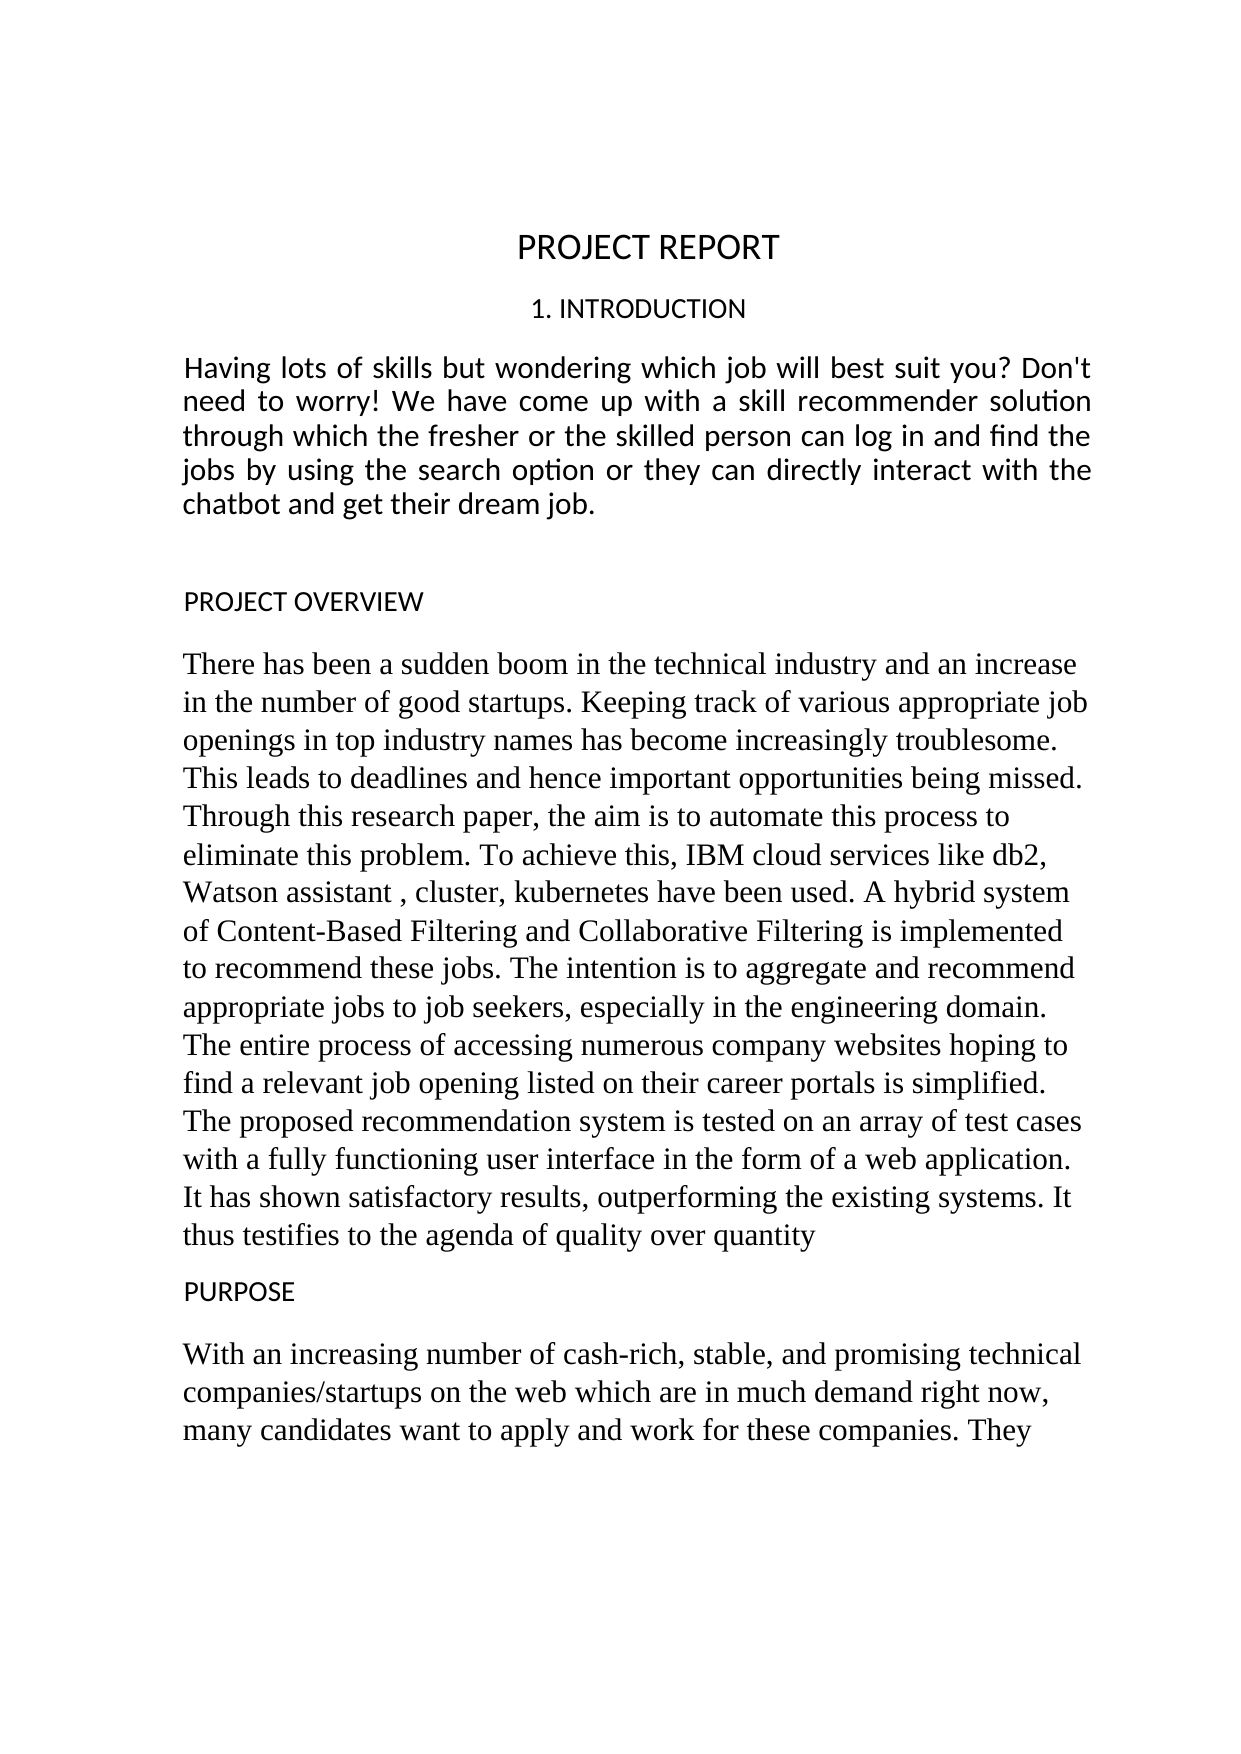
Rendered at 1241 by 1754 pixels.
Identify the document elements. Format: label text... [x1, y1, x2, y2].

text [182, 1335, 1092, 1447]
text There has been a sudden boom in the technical industry and an increase in the number of good startups. Keeping track of various appropriate job openings in top industry names has become increasingly troublesome. This leads to deadlines and hence important opportunities being missed. Through this research paper, the aim is to automate this process to eliminate this problem. To achieve this, IBM cloud services like db2, Watson assistant , cluster, kubernetes have been used. A hybrid system of Content-Based Filtering and Collaborative Filtering is implemented to recommend these jobs. The intention is to aggregate and recommend appropriate jobs to job seekers, especially in the engineering domain. The entire process of accessing numerous company websites hoping to find a relevant job opening listed on their career portals is simplified. The proposed recommendation system is tested on an array of test cases with a fully functioning user interface in the form of a web application. It has shown satisfactory results, outperforming the existing systems. It thus testifies to the agenda of quality over quantity [182, 646, 1092, 1252]
text 1. INTRODUCTION [183, 290, 1093, 325]
text Having lots of skills but wondering which job will best suit you? Don't need to worry! We have come up with a skill recommender solution through which the fresher or the skilled person can log in and find the jobs by using the search option or they can directly interact with the chatbot and get their dream job. [182, 351, 1093, 523]
text PROJECT OVERVIEW [183, 583, 1078, 619]
text PROJECT REPORT [204, 223, 1093, 269]
text PURPOSE [183, 1273, 1078, 1308]
